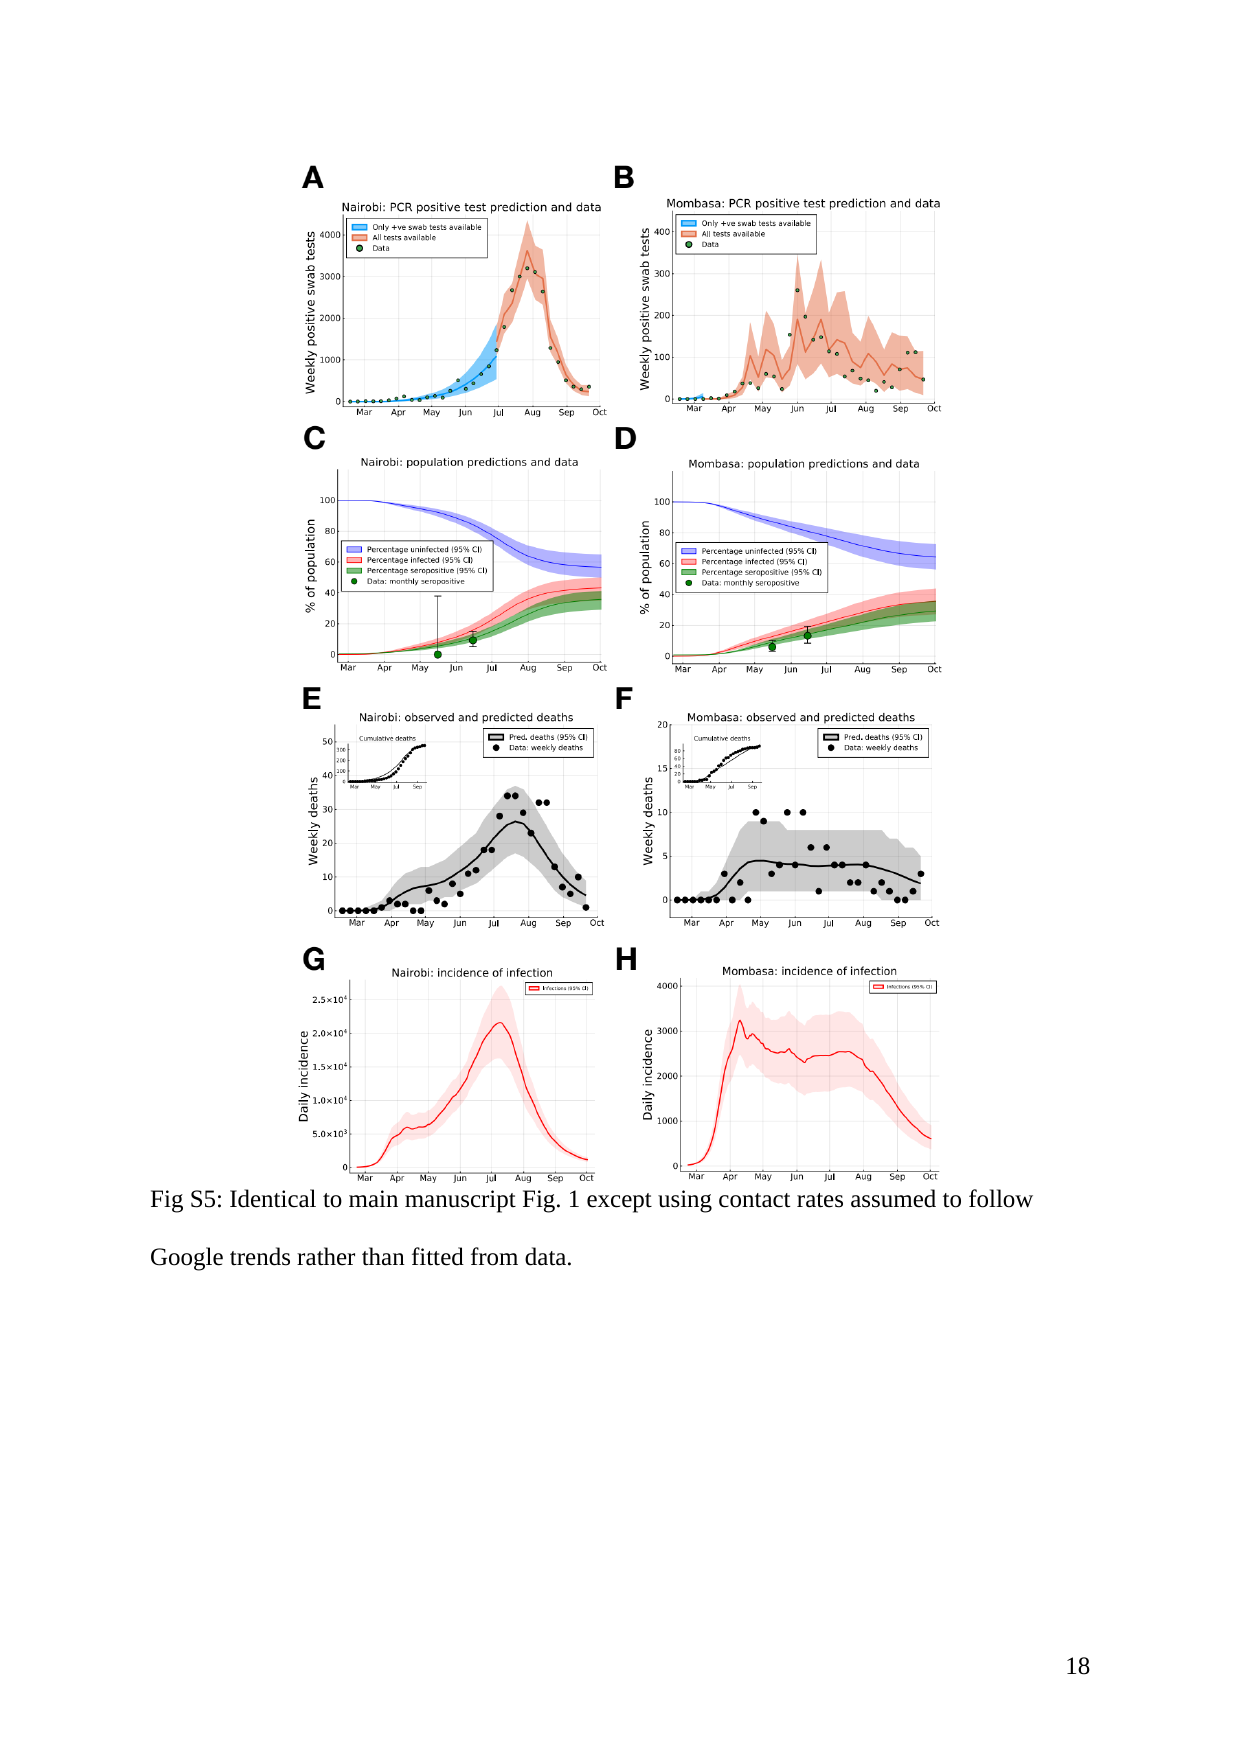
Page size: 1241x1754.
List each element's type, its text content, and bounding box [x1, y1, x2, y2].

text Fig S5: Identical to main manuscript Fig. 1 except using contact rates assumed to follow Google trends rather than fitted from data. [150, 1184, 1090, 1271]
